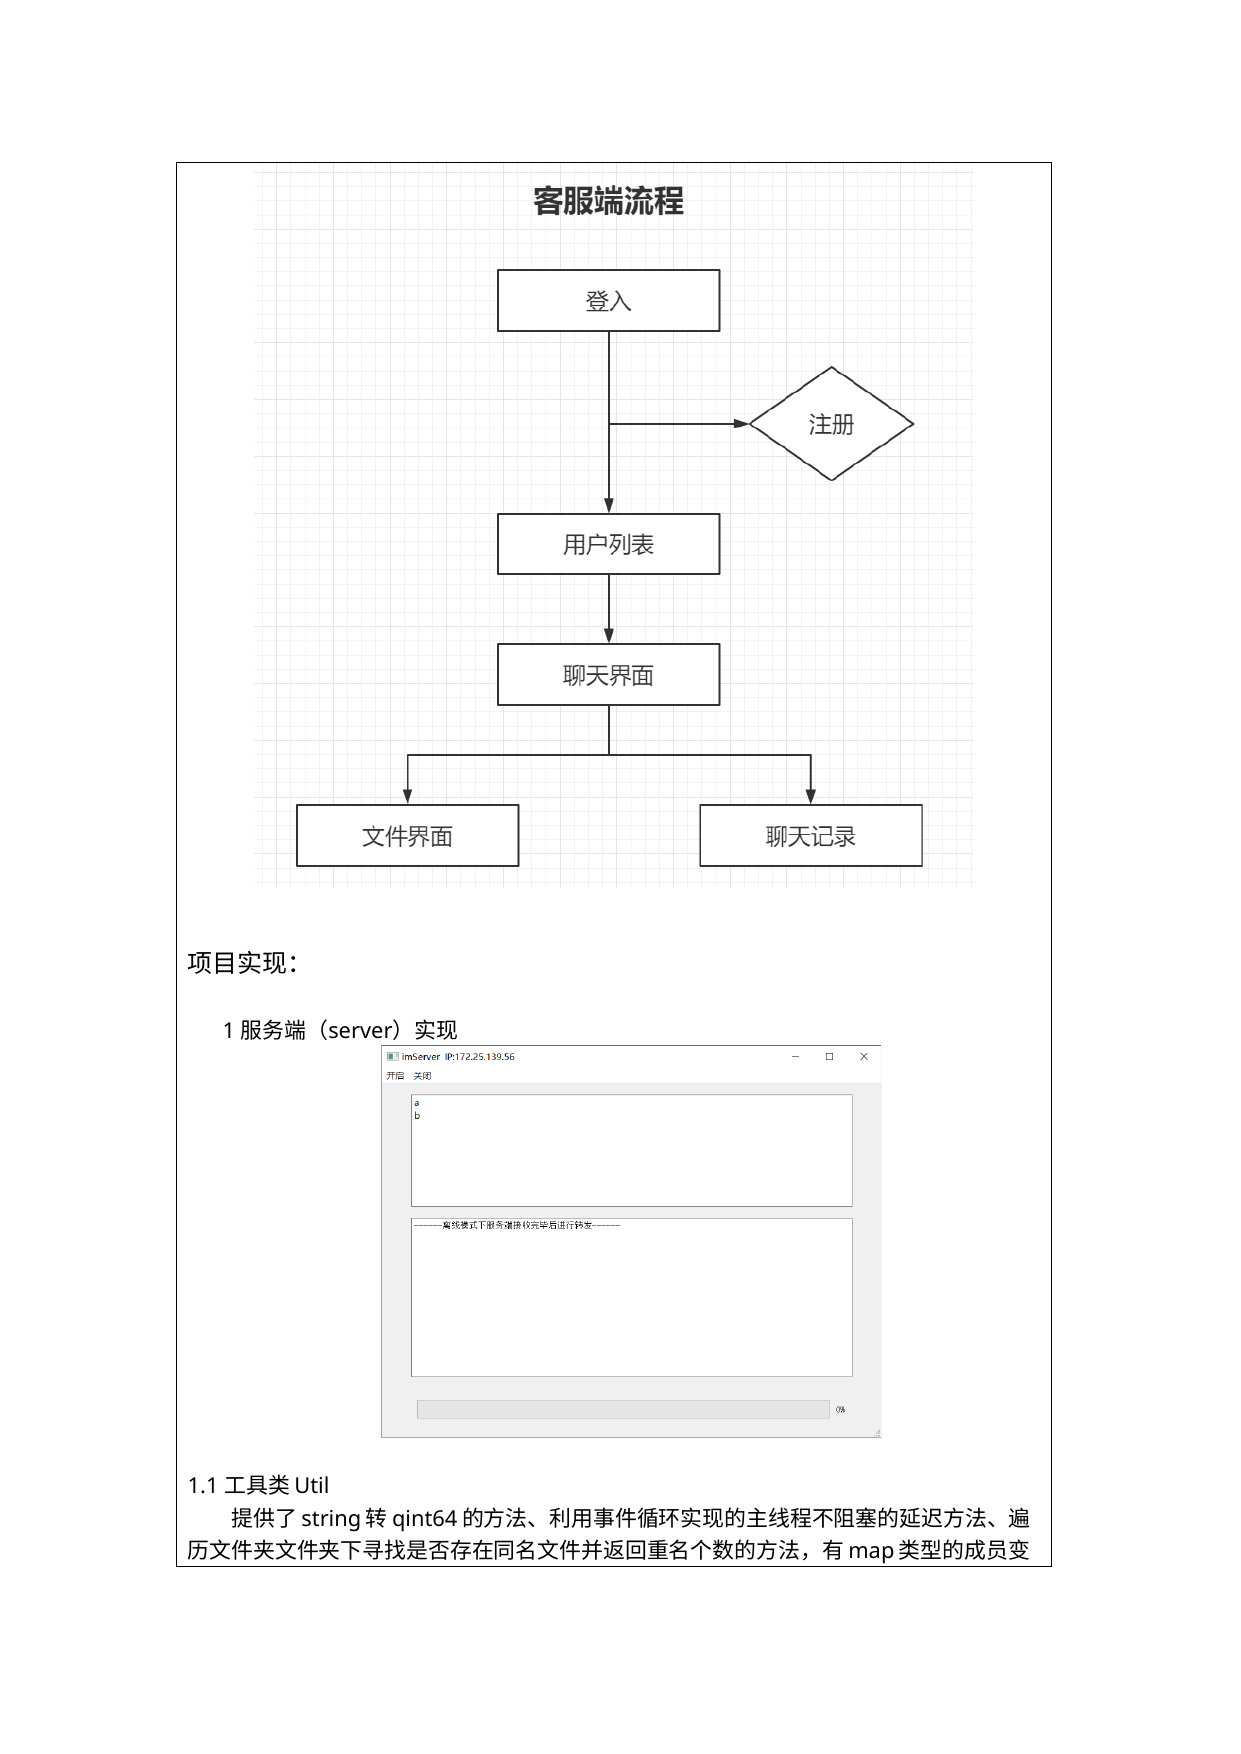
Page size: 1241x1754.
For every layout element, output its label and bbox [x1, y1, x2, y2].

table_cell [177, 163, 1051, 1566]
picture [381, 1045, 882, 1438]
picture [254, 163, 974, 888]
